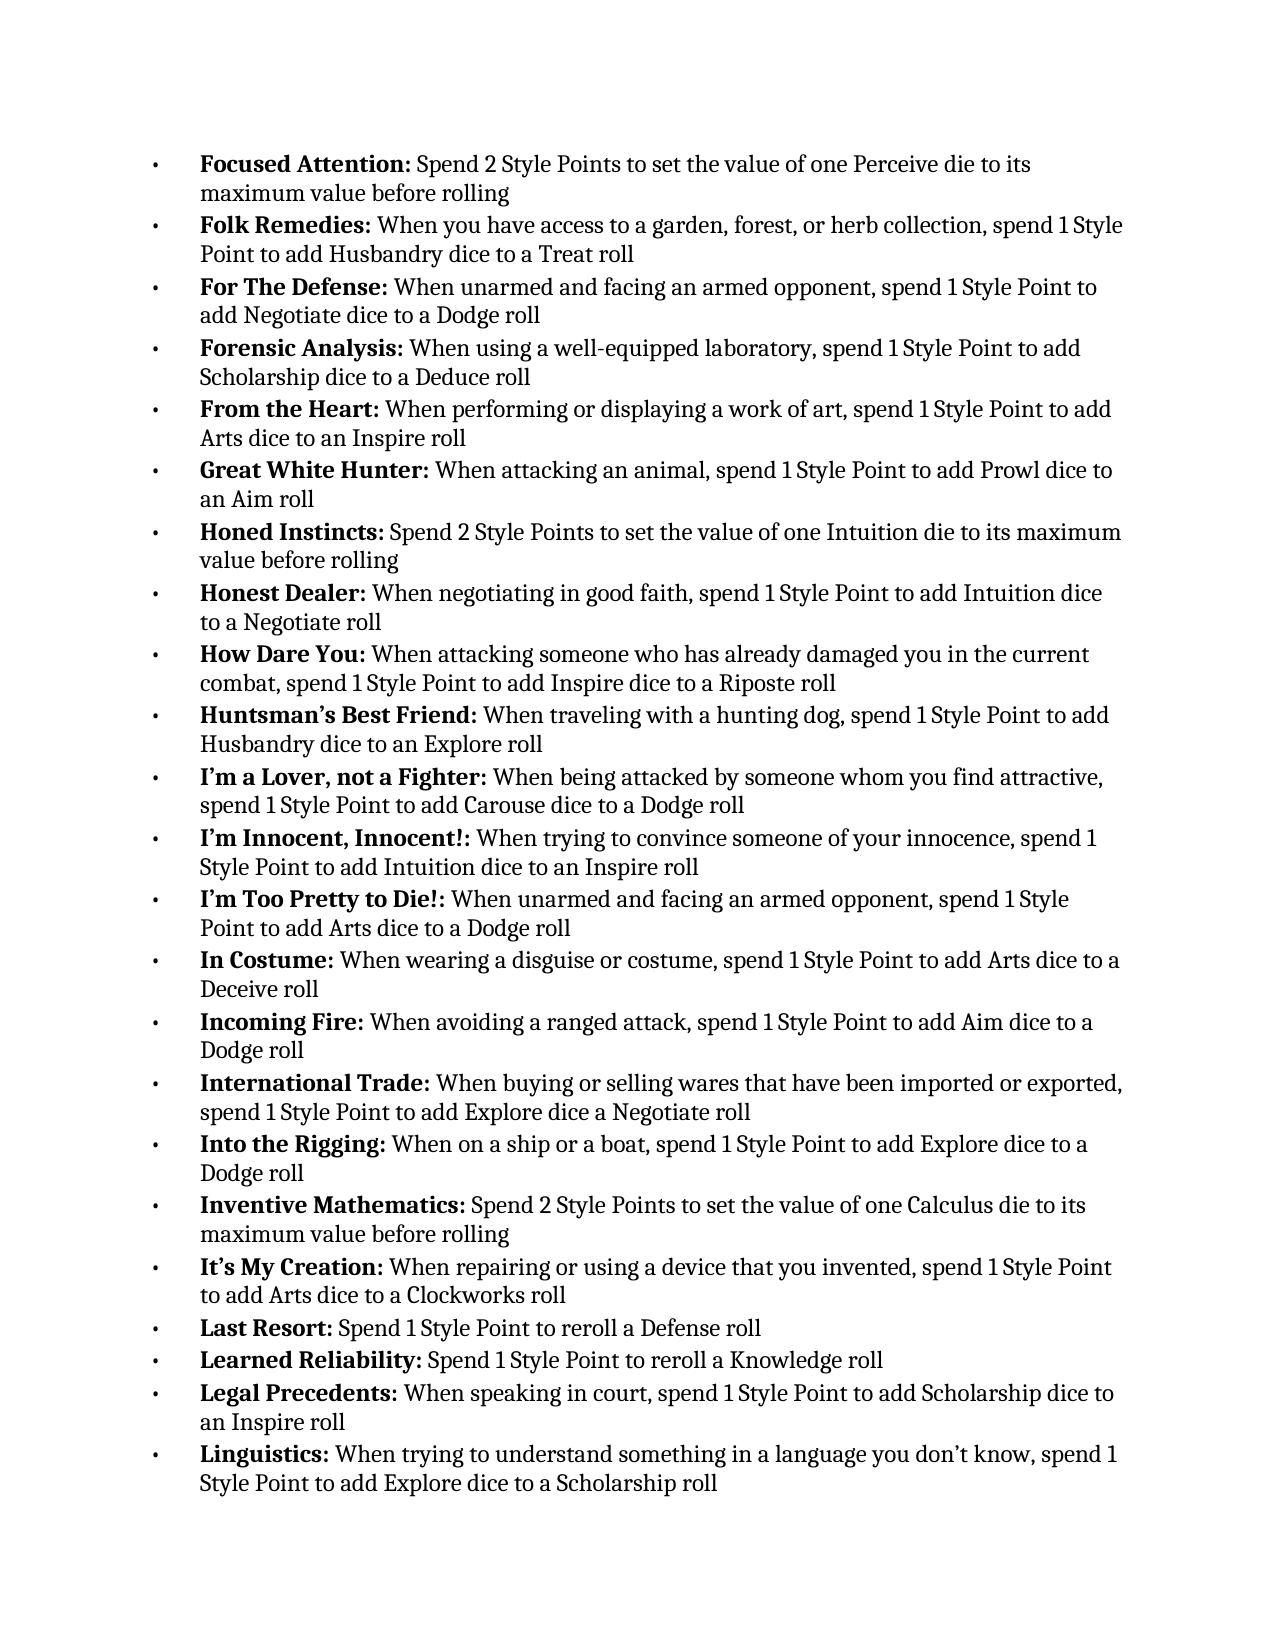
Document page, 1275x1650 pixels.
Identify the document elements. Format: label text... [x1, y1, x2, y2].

list In Costume: When wearing a disguise or costume, spend 1 Style Point to add Arts dice to a Deceive roll [150, 946, 1125, 1004]
list Honest Dealer: When negotiating in good faith, spend 1 Style Point to add Intuition dice to a Negotiate roll [150, 579, 1125, 636]
list How Dare You: When attacking someone who has already damaged you in the current combat, spend 1 Style Point to add Inspire dice to a Riposte roll [150, 640, 1125, 697]
list Linguistics: When trying to understand something in a language you don’t know, spend 1 Style Point to add Explore dice to a Scholarship roll [150, 1440, 1125, 1497]
list Folk Remedies: When you have access to a garden, forest, or herb collection, spend 1 Style Point to add Husbandry dice to a Treat roll [150, 211, 1125, 269]
list It’s My Creation: When repairing or using a device that you invented, spend 1 Style Point to add Arts dice to a Clockworks roll [150, 1252, 1125, 1310]
list Great White Hunter: When attacking an animal, spend 1 Style Point to add Prowl dice to an Aim roll [150, 456, 1125, 514]
list Huntsman’s Best Friend: When traveling with a hunting dog, spend 1 Style Point to add Husbandry dice to an Explore roll [150, 701, 1125, 759]
list Forensic Analysis: When using a well-equipped laboratory, spend 1 Style Point to add Scholarship dice to a Deduce roll [150, 334, 1125, 391]
list Incoming Fire: When avoiding a ranged attack, spend 1 Style Point to add Aim dice to a Dodge roll [150, 1007, 1125, 1065]
list Honed Instincts: Spend 2 Style Points to set the value of one Intuition die to its maximum value before rolling [150, 517, 1125, 575]
list Into the Rigging: When on a ship or a boat, spend 1 Style Point to add Explore dice to a Dodge roll [150, 1130, 1125, 1187]
list Legal Precedents: When speaking in court, spend 1 Style Point to add Scholarship dice to an Inspire roll [150, 1379, 1125, 1436]
list Inventive Mathematics: Spend 2 Style Points to set the value of one Calculus die to its maximum value before rolling [150, 1191, 1125, 1249]
list Last Resort: Spend 1 Style Point to reroll a Defense roll [150, 1314, 1125, 1342]
list International Trade: When buying or selling wares that have been imported or exported, spend 1 Style Point to add Explore dice a Negotiate roll [150, 1069, 1125, 1126]
list From the Heart: When performing or displaying a work of art, spend 1 Style Point to add Arts dice to an Inspire roll [150, 395, 1125, 452]
list I’m a Lover, not a Fighter: When being attacked by someone whom you find attractive, spend 1 Style Point to add Carouse dice to a Dodge roll [150, 762, 1125, 820]
list Learned Reliability: Spend 1 Style Point to reroll a Knowledge roll [150, 1346, 1125, 1375]
list Focused Attention: Spend 2 Style Points to set the value of one Perceive die to its maximum value before rolling [150, 150, 1125, 207]
list I’m Innocent, Innocent!: When trying to convince someone of your innocence, spend 1 Style Point to add Intuition dice to an Inspire roll [150, 824, 1125, 881]
list For The Defense: When unarmed and facing an armed opponent, spend 1 Style Point to add Negotiate dice to a Dodge roll [150, 272, 1125, 330]
list I’m Too Pretty to Die!: When unarmed and facing an armed opponent, spend 1 Style Point to add Arts dice to a Dodge roll [150, 885, 1125, 942]
